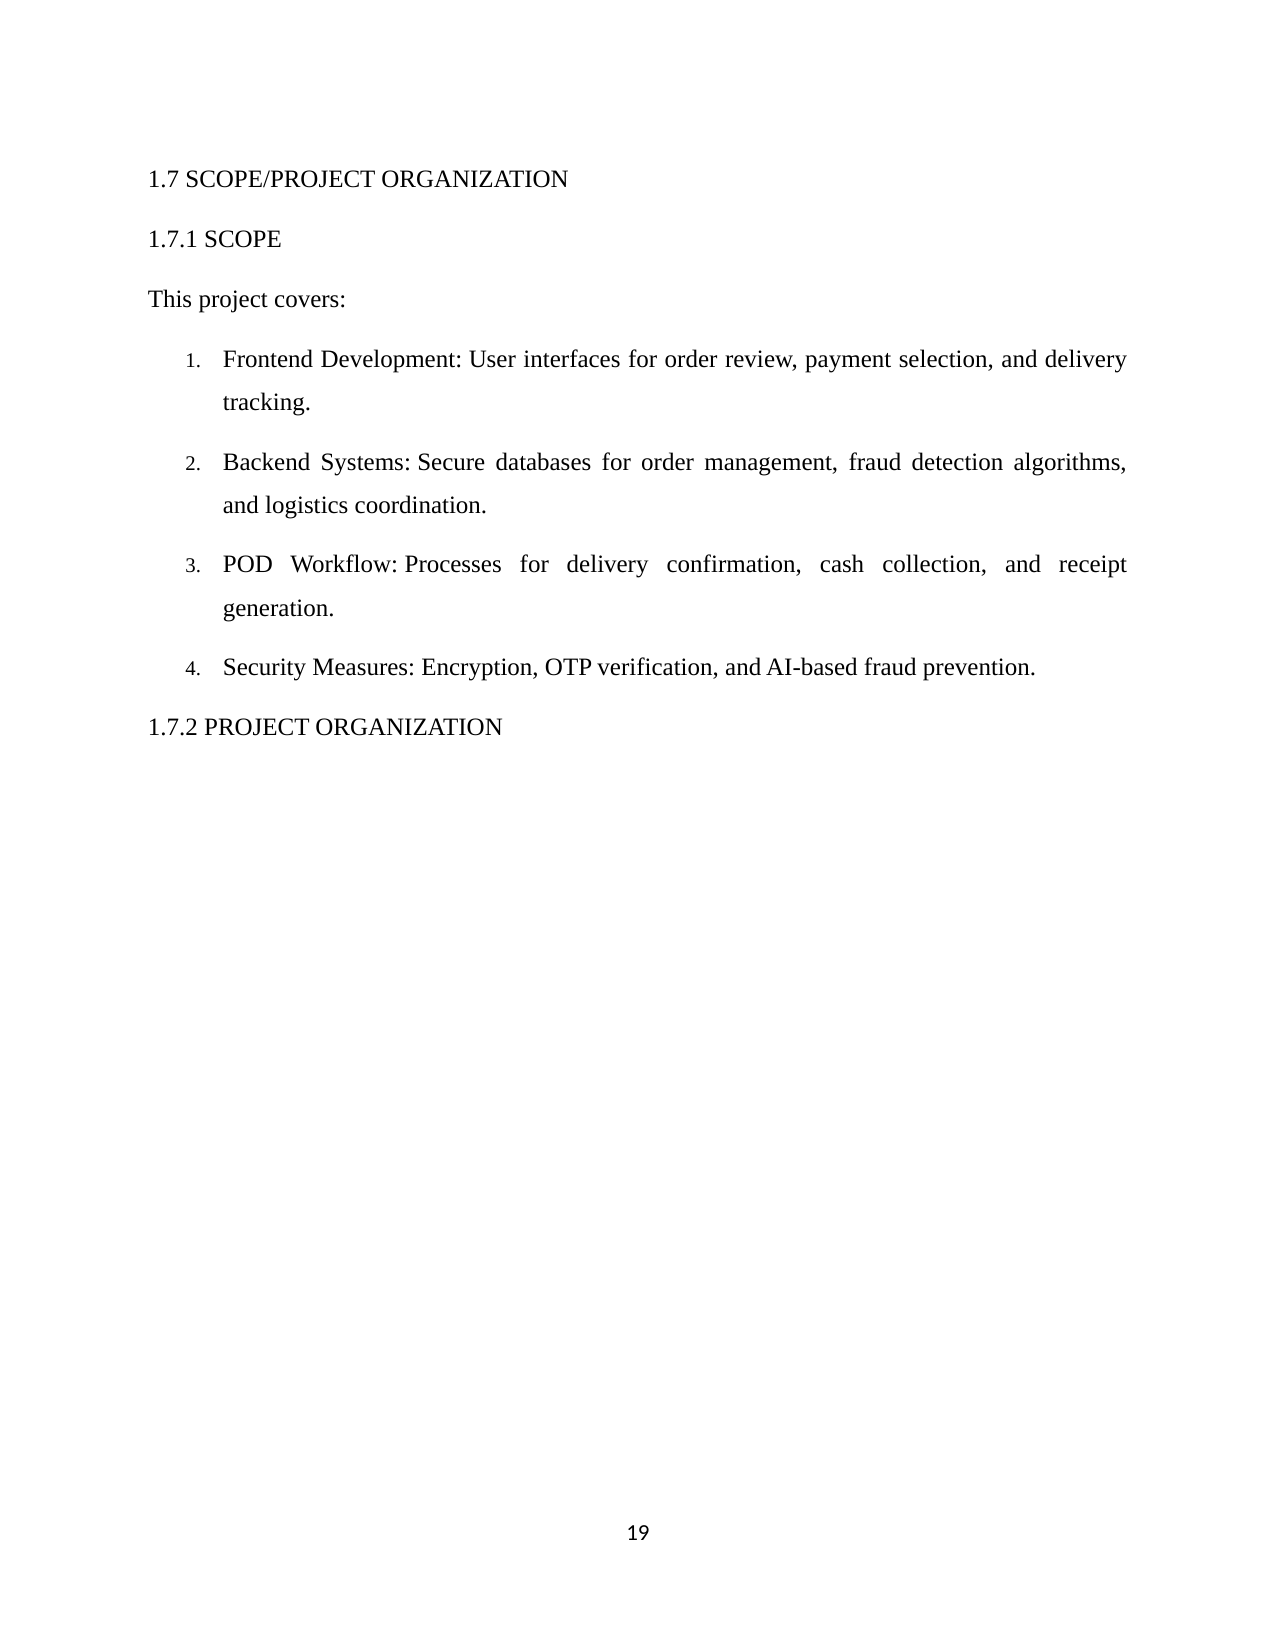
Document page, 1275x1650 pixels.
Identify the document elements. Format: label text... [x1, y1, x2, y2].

list Security Measures: Encryption, OTP verification, and AI-based fraud prevention. [185, 652, 1127, 681]
text 1.7.2 PROJECT ORGANIZATION [148, 712, 1127, 741]
list Backend Systems: Secure databases for order management, fraud detection algorithms, and logistics coordination. [185, 447, 1127, 518]
list POD Workflow: Processes for delivery confirmation, cash collection, and receipt generation. [185, 549, 1127, 621]
text 1.7 SCOPE/PROJECT ORGANIZATION [148, 164, 1127, 193]
list Frontend Development: User interfaces for order review, payment selection, and delivery tracking. [185, 344, 1127, 416]
text This project covers: [148, 284, 1127, 313]
text 1.7.1 SCOPE [148, 224, 1127, 253]
